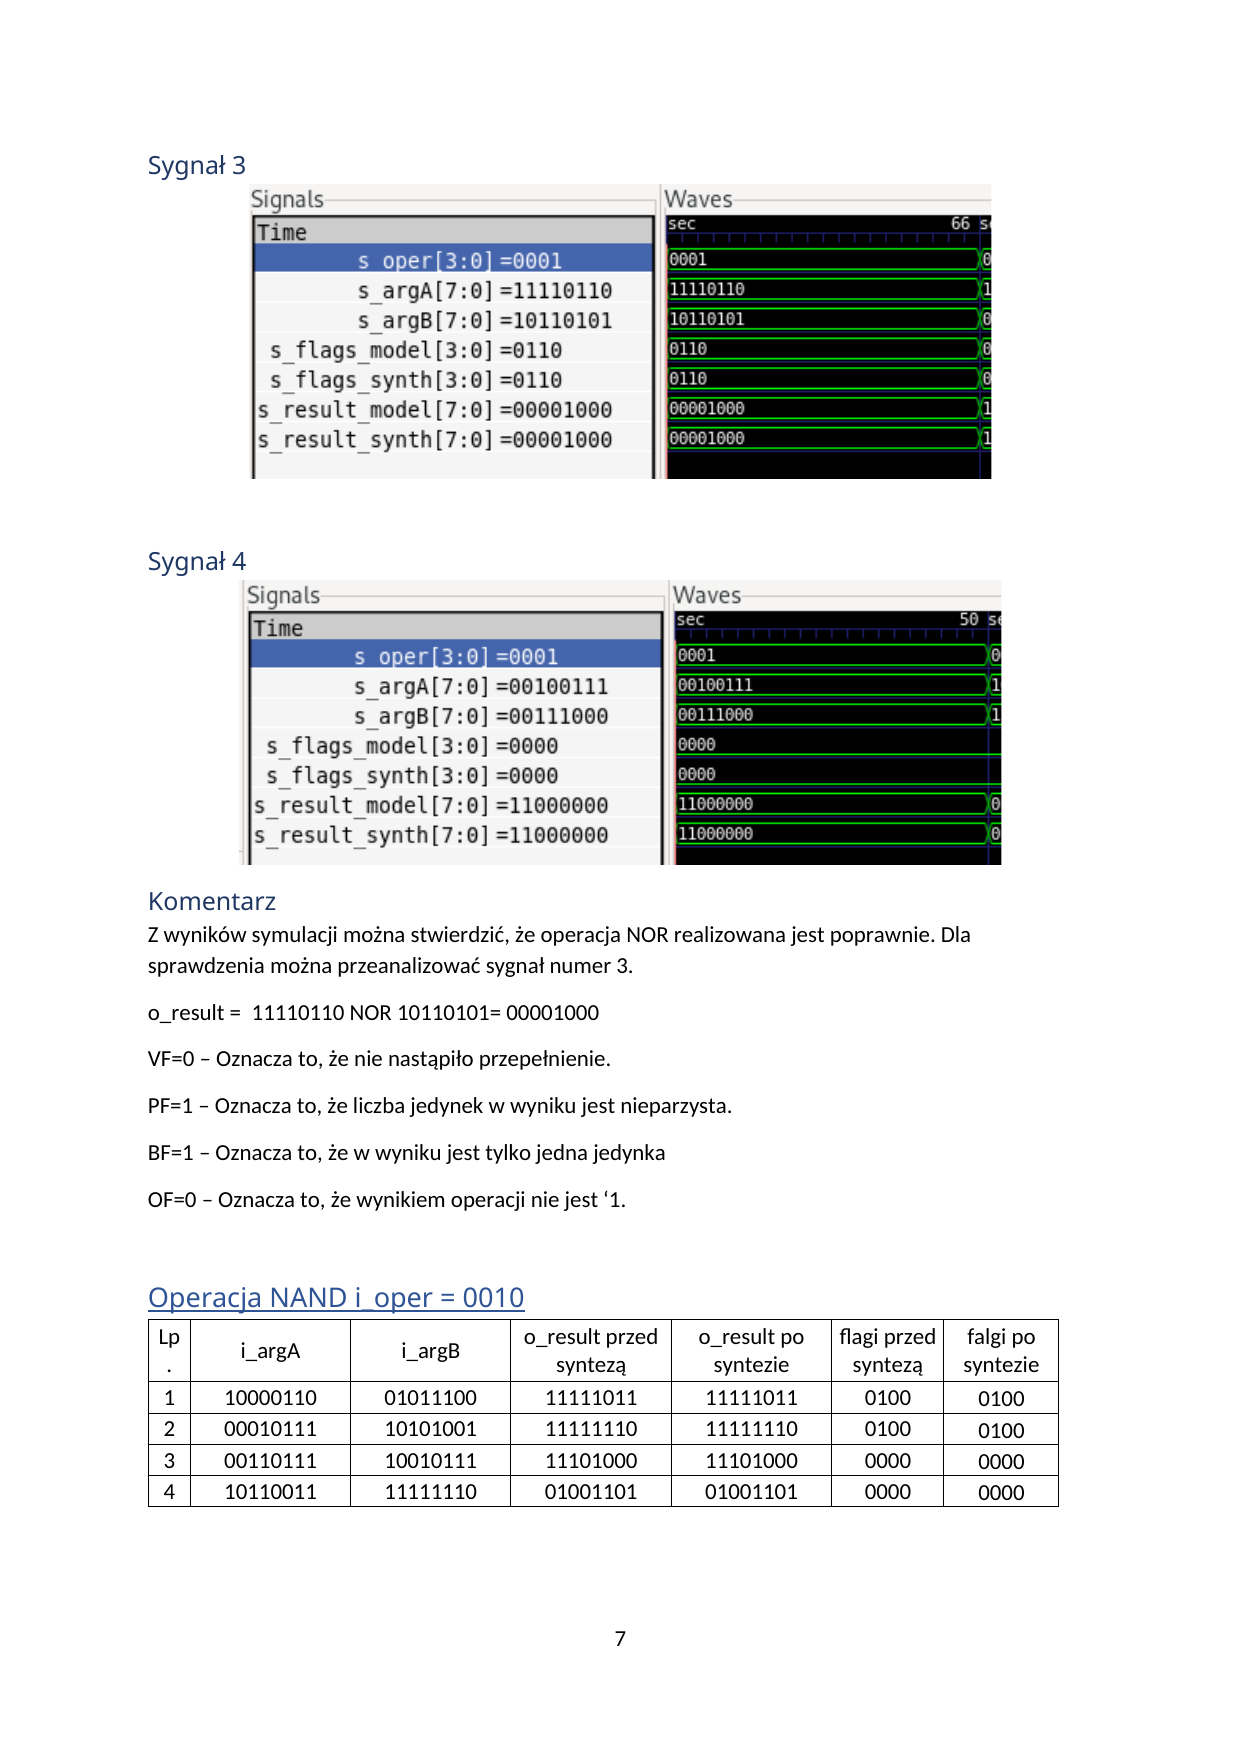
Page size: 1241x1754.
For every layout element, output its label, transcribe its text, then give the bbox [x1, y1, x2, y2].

table_cell 0000 [832, 1476, 943, 1506]
picture [248, 184, 992, 479]
subtitle Sygnał 4 [148, 544, 1093, 578]
table_cell 11111110 [672, 1414, 831, 1444]
table_header i_argA [191, 1320, 350, 1381]
subtitle Sygnał 3 [148, 148, 1093, 182]
table_cell 0100 [832, 1382, 943, 1412]
table_cell 11111011 [511, 1382, 671, 1412]
text o_result = 11110110 NOR 10110101= 00001000 [148, 998, 1093, 1026]
table_cell 4 [149, 1476, 190, 1506]
table_header o_result przed syntezą [511, 1320, 671, 1381]
table_cell 00010111 [191, 1414, 350, 1444]
subtitle Komentarz [148, 884, 1093, 918]
table_cell 11111110 [351, 1476, 510, 1506]
table_header i_argB [351, 1320, 510, 1381]
table_header flagi przed syntezą [832, 1320, 943, 1381]
table_cell 3 [149, 1445, 190, 1475]
table_cell 11111110 [511, 1414, 671, 1444]
table_cell 11101000 [511, 1445, 671, 1475]
table_cell 0000 [944, 1476, 1058, 1506]
table_cell 10110011 [191, 1476, 350, 1506]
table_cell 01001101 [672, 1476, 831, 1506]
text Z wyników symulacji można stwierdzić, że operacja NOR realizowana jest poprawnie. Dla sprawdzenia można przeanalizować sygnał numer 3. [148, 921, 1093, 979]
table_cell 10101001 [351, 1414, 510, 1444]
table_cell 0000 [832, 1445, 943, 1475]
text PF=1 – Oznacza to, że liczba jedynek w wyniku jest nieparzysta. [148, 1091, 1093, 1119]
table_cell 1 [149, 1382, 190, 1412]
table_cell 10000110 [191, 1382, 350, 1412]
text BF=1 – Oznacza to, że w wyniku jest tylko jedna jedynka [148, 1138, 1093, 1166]
table_cell 0100 [944, 1382, 1058, 1412]
table_cell 2 [149, 1414, 190, 1444]
table_cell 00110111 [191, 1445, 350, 1475]
table_header falgi po syntezie [944, 1320, 1058, 1381]
table_cell 01011100 [351, 1382, 510, 1412]
table_cell 11101000 [672, 1445, 831, 1475]
table_cell 01001101 [511, 1476, 671, 1506]
picture [238, 580, 1002, 865]
table_cell 11111011 [672, 1382, 831, 1412]
table_cell 0100 [832, 1414, 943, 1444]
table_header Lp. [149, 1320, 190, 1381]
table_header o_result po syntezie [672, 1320, 831, 1381]
table_cell 0000 [944, 1445, 1058, 1475]
table_cell 0100 [944, 1414, 1058, 1444]
table_cell 10010111 [351, 1445, 510, 1475]
text VF=0 – Oznacza to, że nie nastąpiło przepełnienie. [148, 1044, 1093, 1073]
subtitle Operacja NAND i_oper = 0010 [148, 1279, 1093, 1316]
text OF=0 – Oznacza to, że wynikiem operacji nie jest ‘1. [148, 1185, 1093, 1213]
